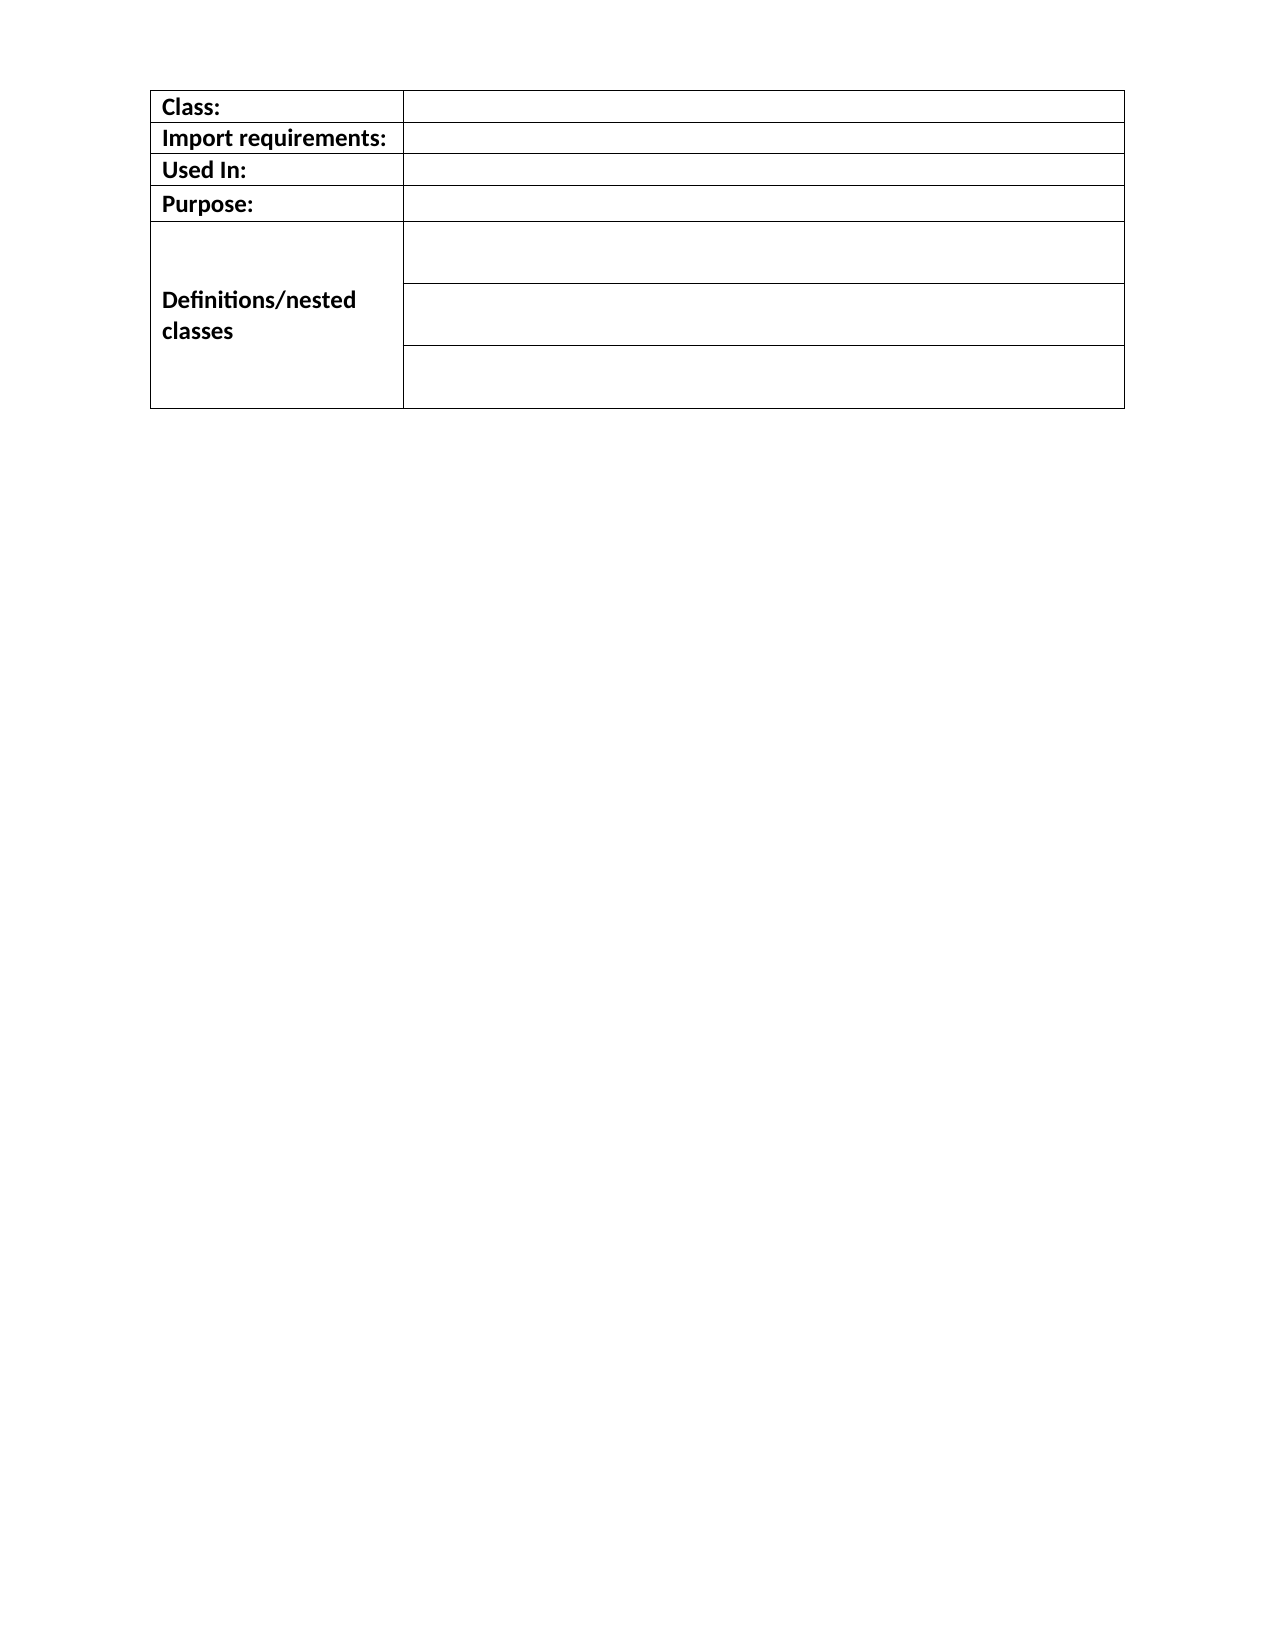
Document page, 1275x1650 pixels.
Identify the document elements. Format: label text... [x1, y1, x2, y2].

table_cell Used In: [151, 154, 403, 185]
table_cell [404, 346, 1124, 407]
table_cell Definitions/nested classes [151, 222, 403, 407]
table_cell [404, 186, 1124, 221]
table_cell [404, 222, 1124, 283]
table_cell [404, 154, 1124, 185]
table_cell Import requirements: [151, 123, 403, 153]
table_header Class: [151, 91, 403, 122]
table_cell [404, 284, 1124, 345]
table_cell Purpose: [151, 186, 403, 221]
table_cell [404, 123, 1124, 153]
table_header [404, 91, 1124, 122]
